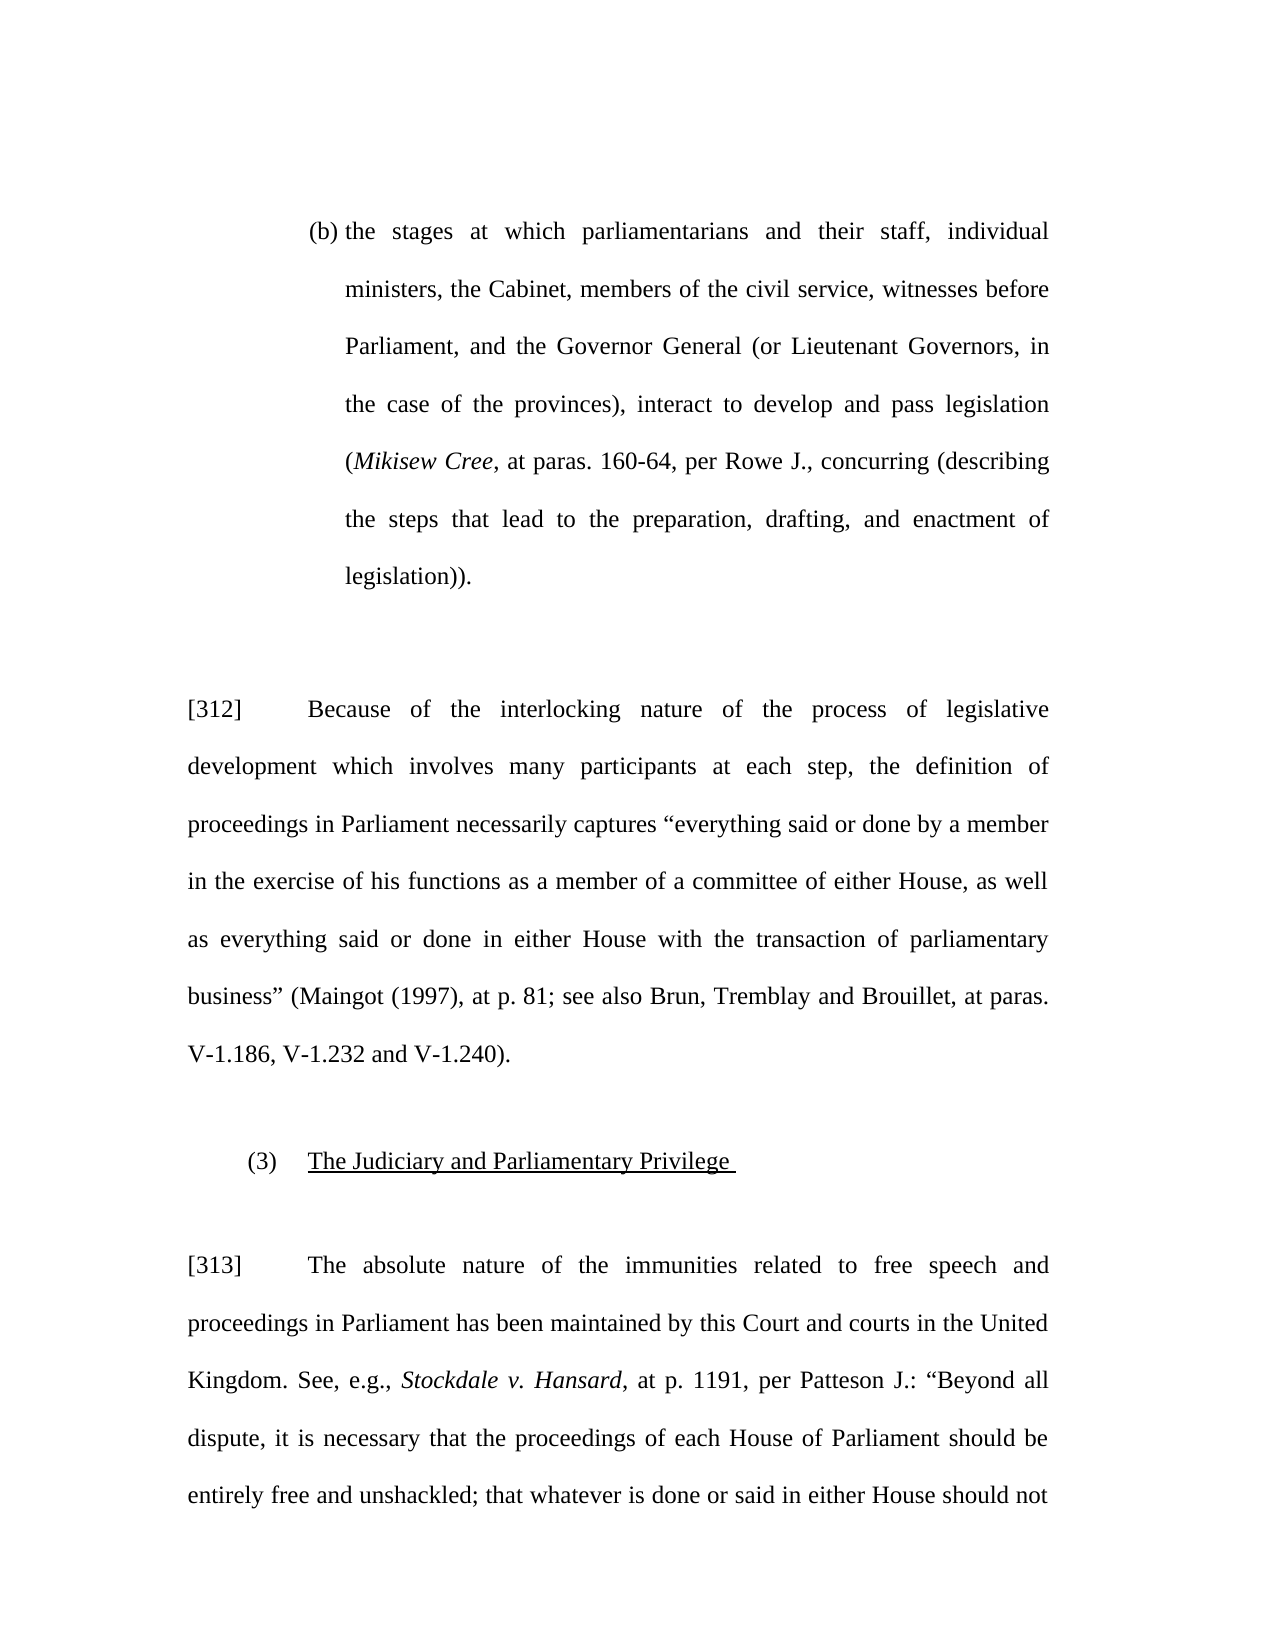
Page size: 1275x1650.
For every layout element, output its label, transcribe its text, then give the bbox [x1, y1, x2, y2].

text Because of the interlocking nature of the process of legislative development which involves many participants at each step, the definition of proceedings in Parliament necessarily captures “everything said or done by a member in the exercise of his functions as a member of a committee of either House, as well as everything said or done in either House with the transaction of parliamentary business” (Maingot (1997), at p. 81; see also Brun, Tremblay and Brouillet, at paras. V-1.186, V-1.232 and V-1.240). [187, 694, 1050, 1068]
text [187, 1250, 1050, 1509]
title The Judiciary and Parliamentary Privilege [247, 1146, 1050, 1175]
list the stages at which parliamentarians and their staff, individual ministers, the Cabinet, members of the civil service, witnesses before Parliament, and the Governor General (or Lieutenant Governors, in the case of the provinces), interact to develop and pass legislation (Mikisew Cree, at paras. 160-64, per Rowe J., concurring (describing the steps that lead to the preparation, drafting, and enactment of legislation)). [309, 216, 1050, 590]
